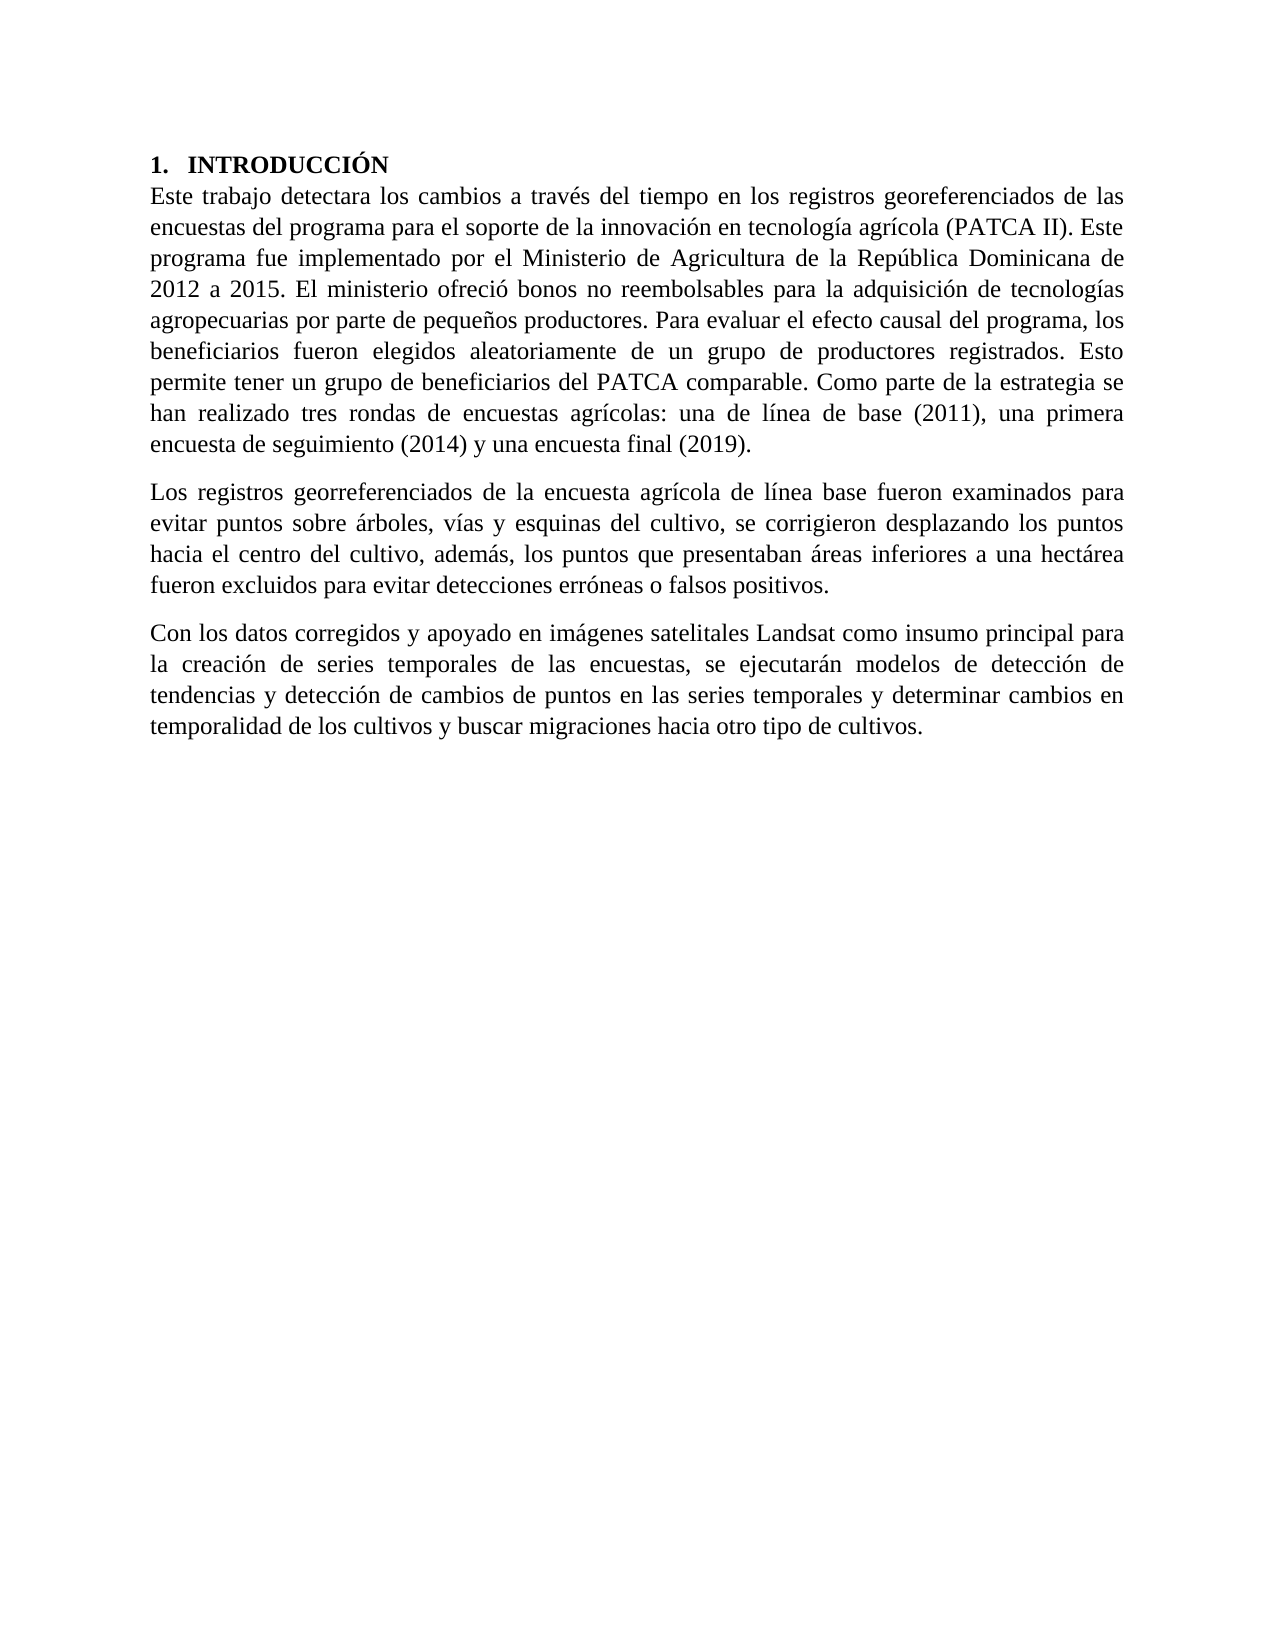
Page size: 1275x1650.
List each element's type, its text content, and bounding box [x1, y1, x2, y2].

text Este trabajo detectara los cambios a través del tiempo en los registros georeferenciados de las encuestas del programa para el soporte de la innovación en tecnología agrícola (PATCA II). Este programa fue implementado por el Ministerio de Agricultura de la República Dominicana de 2012 a 2015. El ministerio ofreció bonos no reembolsables para la adquisición de tecnologías agropecuarias por parte de pequeños productores. Para evaluar el efecto causal del programa, los beneficiarios fueron elegidos aleatoriamente de un grupo de productores registrados. Esto permite tener un grupo de beneficiarios del PATCA comparable. Como parte de la estrategia se han realizado tres rondas de encuestas agrícolas: una de línea de base (2011), una primera encuesta de seguimiento (2014) y una encuesta final (2019). [150, 181, 1125, 458]
text Con los datos corregidos y apoyado en imágenes satelitales Landsat como insumo principal para la creación de series temporales de las encuestas, se ejecutarán modelos de detección de tendencias y detección de cambios de puntos en las series temporales y determinar cambios en temporalidad de los cultivos y buscar migraciones hacia otro tipo de cultivos. [150, 618, 1125, 740]
subtitle INTRODUCCIÓN [150, 150, 1125, 179]
text Los registros georreferenciados de la encuesta agrícola de línea base fueron examinados para evitar puntos sobre árboles, vías y esquinas del cultivo, se corrigieron desplazando los puntos hacia el centro del cultivo, además, los puntos que presentaban áreas inferiores a una hectárea fueron excluidos para evitar detecciones erróneas o falsos positivos. [150, 477, 1125, 599]
